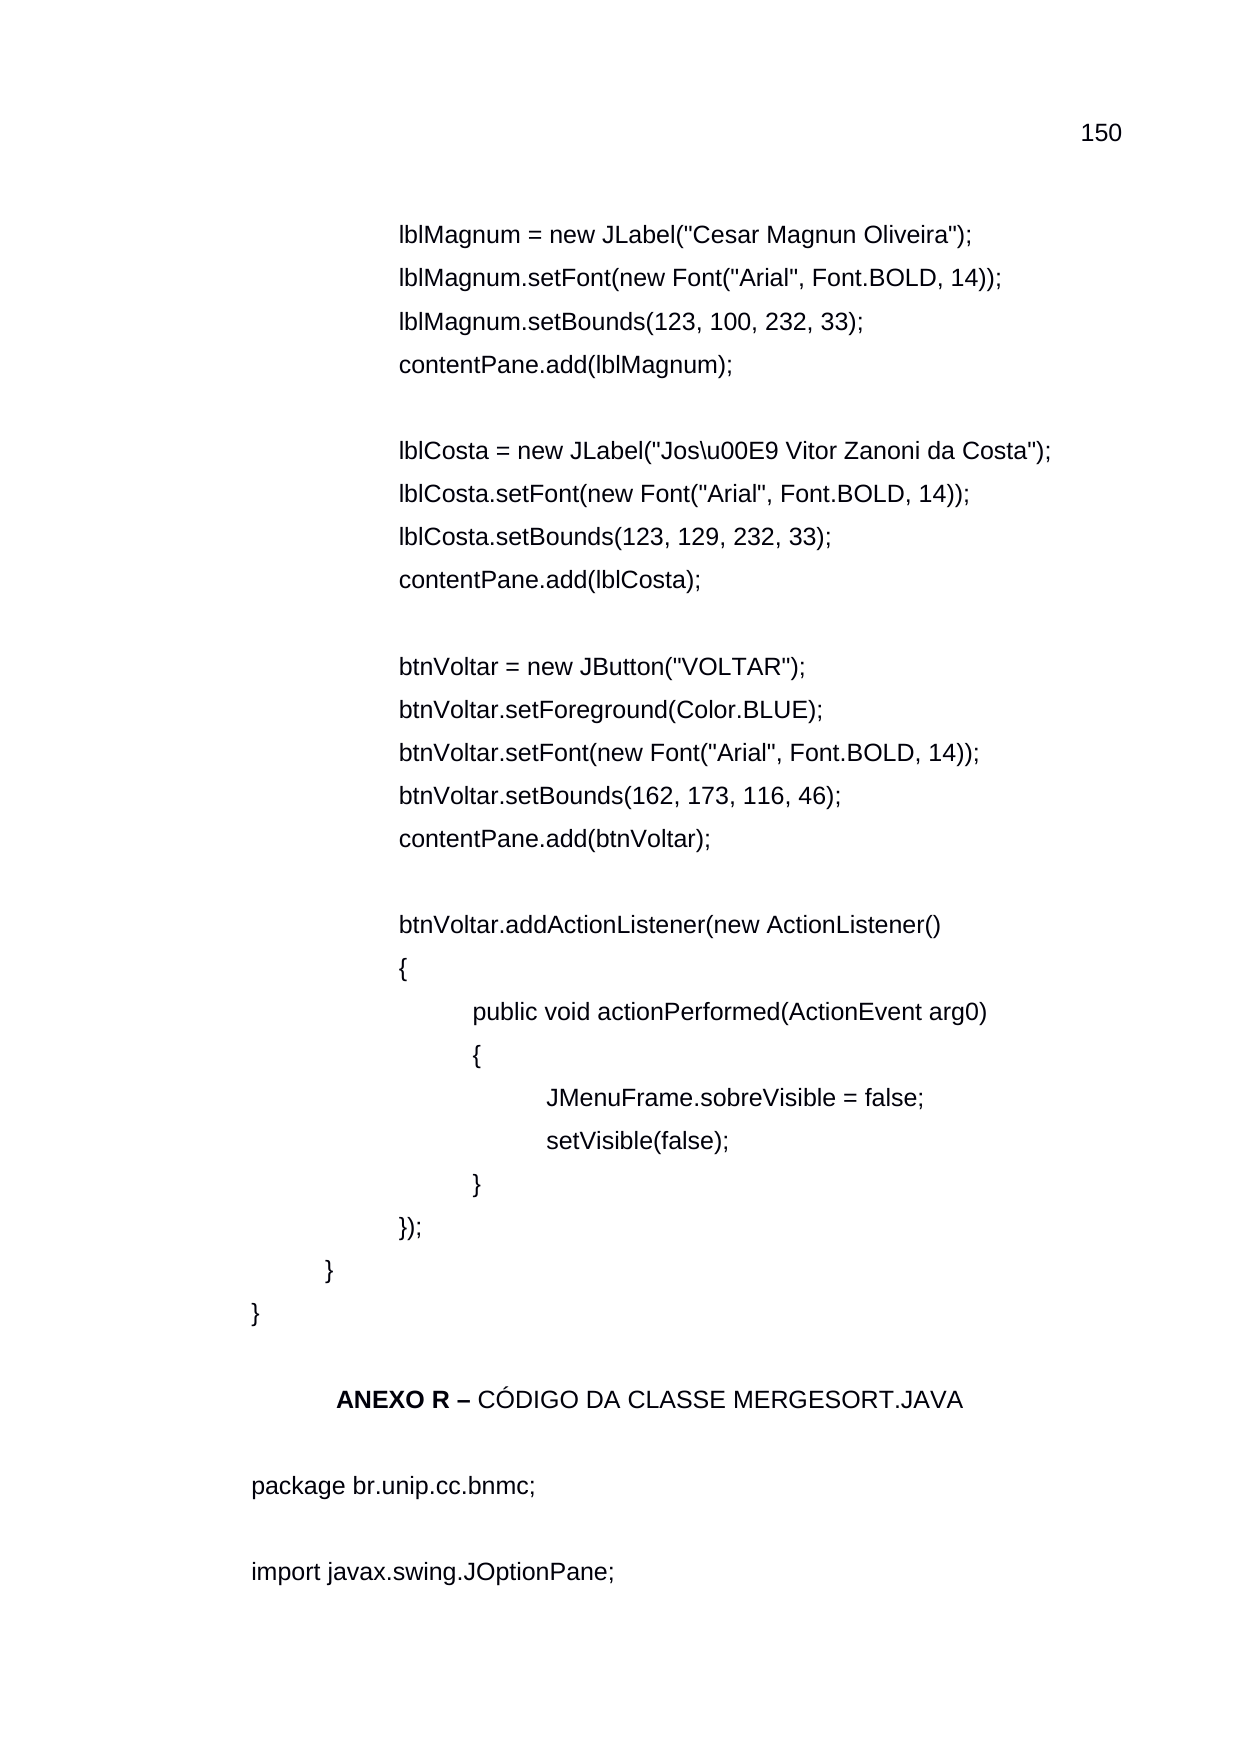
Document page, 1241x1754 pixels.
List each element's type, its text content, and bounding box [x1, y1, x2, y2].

text public void actionPerformed(ActionEvent arg0) [177, 997, 1122, 1025]
text { [177, 953, 1122, 982]
text JMenuFrame.sobreVisible = false; [177, 1083, 1122, 1112]
text lblCosta = new JLabel("Jos\u00E9 Vitor Zanoni da Costa"); [177, 436, 1122, 465]
text }); [177, 1212, 1122, 1241]
text contentPane.add(lblCosta); [177, 565, 1122, 594]
text } [177, 1255, 1122, 1284]
text btnVoltar.setForeground(Color.BLUE); [177, 695, 1122, 723]
text import javax.swing.JOptionPane; [177, 1557, 1122, 1586]
text btnVoltar.setFont(new Font("Arial", Font.BOLD, 14)); [177, 738, 1122, 767]
text ANEXO R – CÓDIGO DA CLASSE MERGESORT.JAVA [177, 1385, 1122, 1413]
text package br.unip.cc.bnmc; [177, 1471, 1122, 1500]
text btnVoltar = new JButton("VOLTAR"); [177, 652, 1122, 680]
text lblCosta.setFont(new Font("Arial", Font.BOLD, 14)); [177, 479, 1122, 508]
text lblMagnum.setBounds(123, 100, 232, 33); [177, 307, 1122, 335]
text { [177, 1040, 1122, 1068]
text lblCosta.setBounds(123, 129, 232, 33); [177, 522, 1122, 551]
text } [177, 1169, 1122, 1198]
text contentPane.add(lblMagnum); [177, 350, 1122, 378]
text lblMagnum = new JLabel("Cesar Magnun Oliveira"); [177, 220, 1122, 249]
text lblMagnum.setFont(new Font("Arial", Font.BOLD, 14)); [177, 263, 1122, 292]
text setVisible(false); [177, 1126, 1122, 1155]
text } [177, 1298, 1122, 1327]
text btnVoltar.setBounds(162, 173, 116, 46); [177, 781, 1122, 810]
text contentPane.add(btnVoltar); [177, 824, 1122, 853]
text btnVoltar.addActionListener(new ActionListener() [177, 910, 1122, 939]
